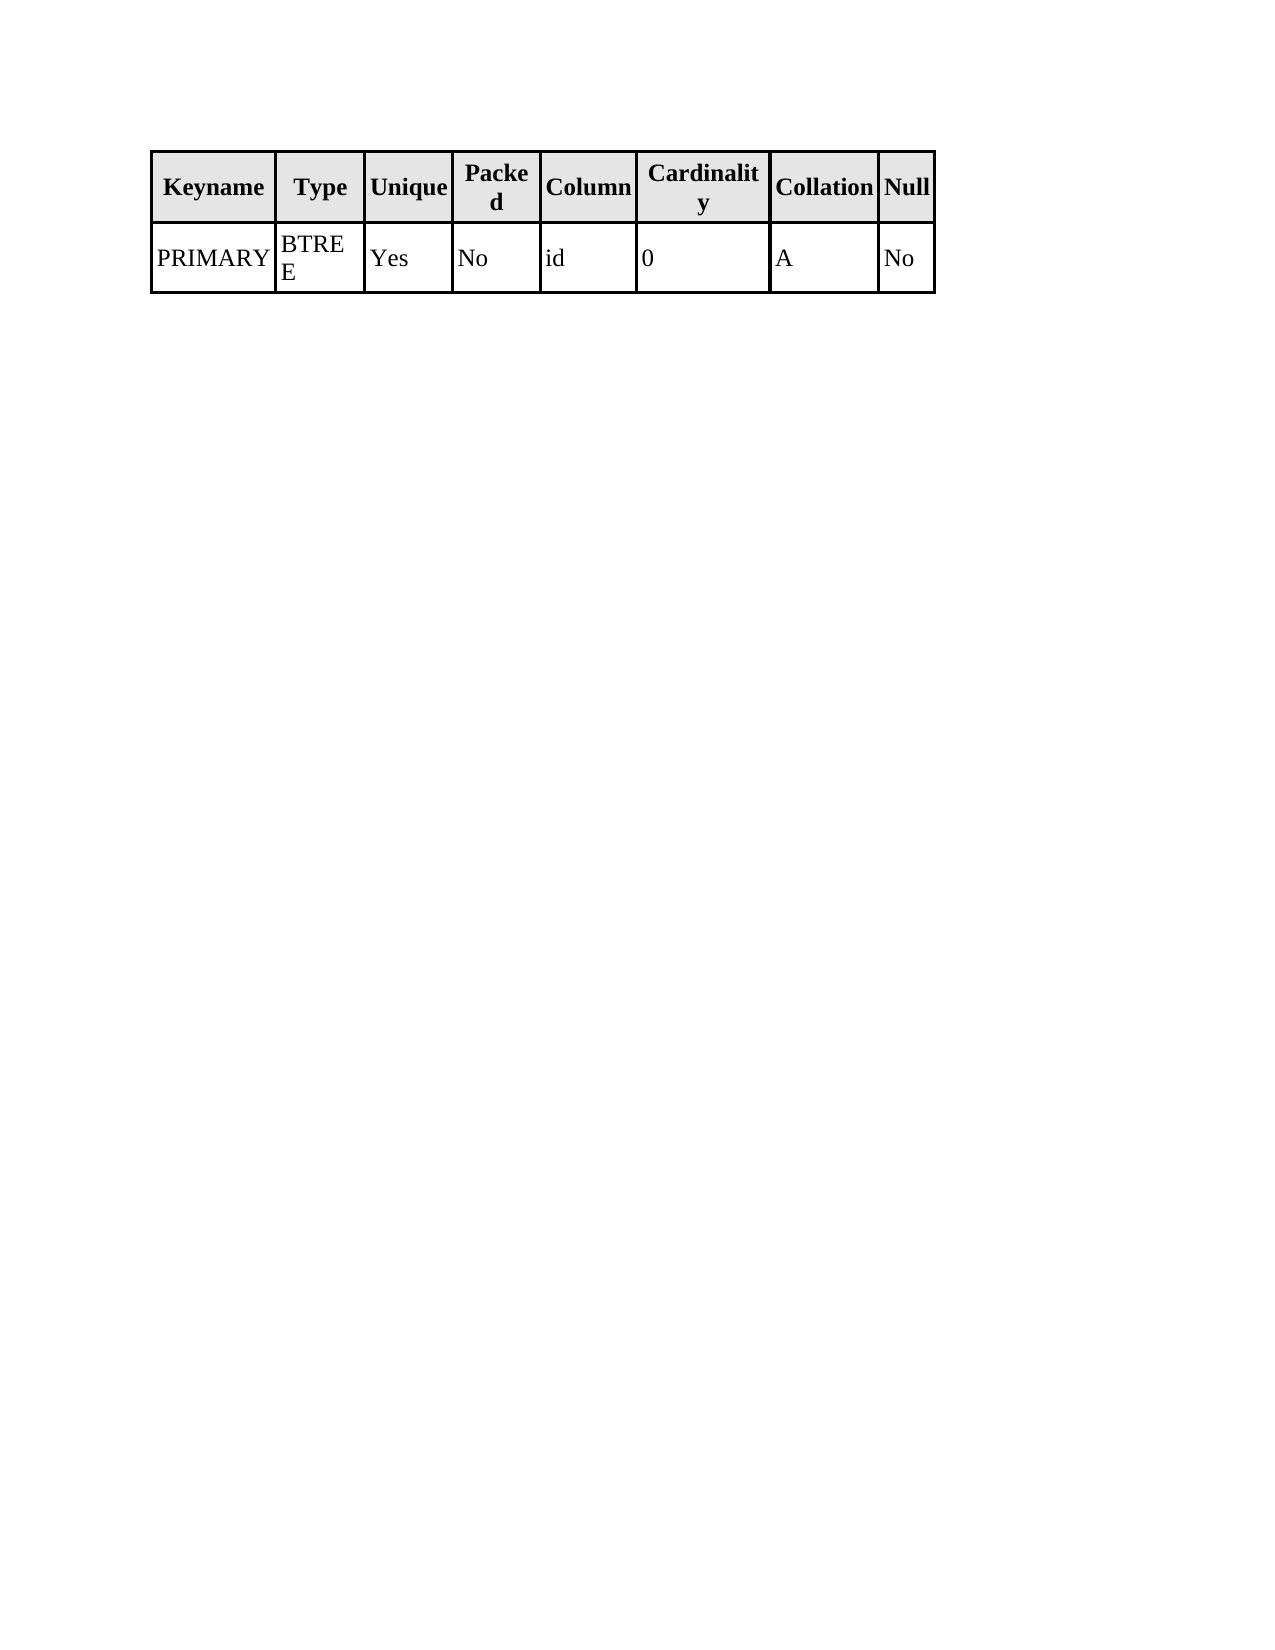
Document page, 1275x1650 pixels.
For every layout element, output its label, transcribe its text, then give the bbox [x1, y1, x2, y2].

table_header Cardinality [638, 153, 768, 221]
table_cell BTREE [277, 224, 363, 291]
table_header Type [277, 153, 363, 221]
table_cell No [454, 224, 539, 291]
table_cell 0 [638, 224, 768, 291]
table_header Keyname [153, 153, 274, 221]
table_cell No [880, 224, 933, 291]
table_header Null [880, 153, 933, 221]
table_header Unique [366, 153, 451, 221]
table_header Collation [772, 153, 877, 221]
table_header Packed [454, 153, 539, 221]
table_cell A [772, 224, 877, 291]
table_cell id [542, 224, 635, 291]
table_cell Yes [366, 224, 451, 291]
table_cell PRIMARY [153, 224, 274, 291]
table_header Column [542, 153, 635, 221]
